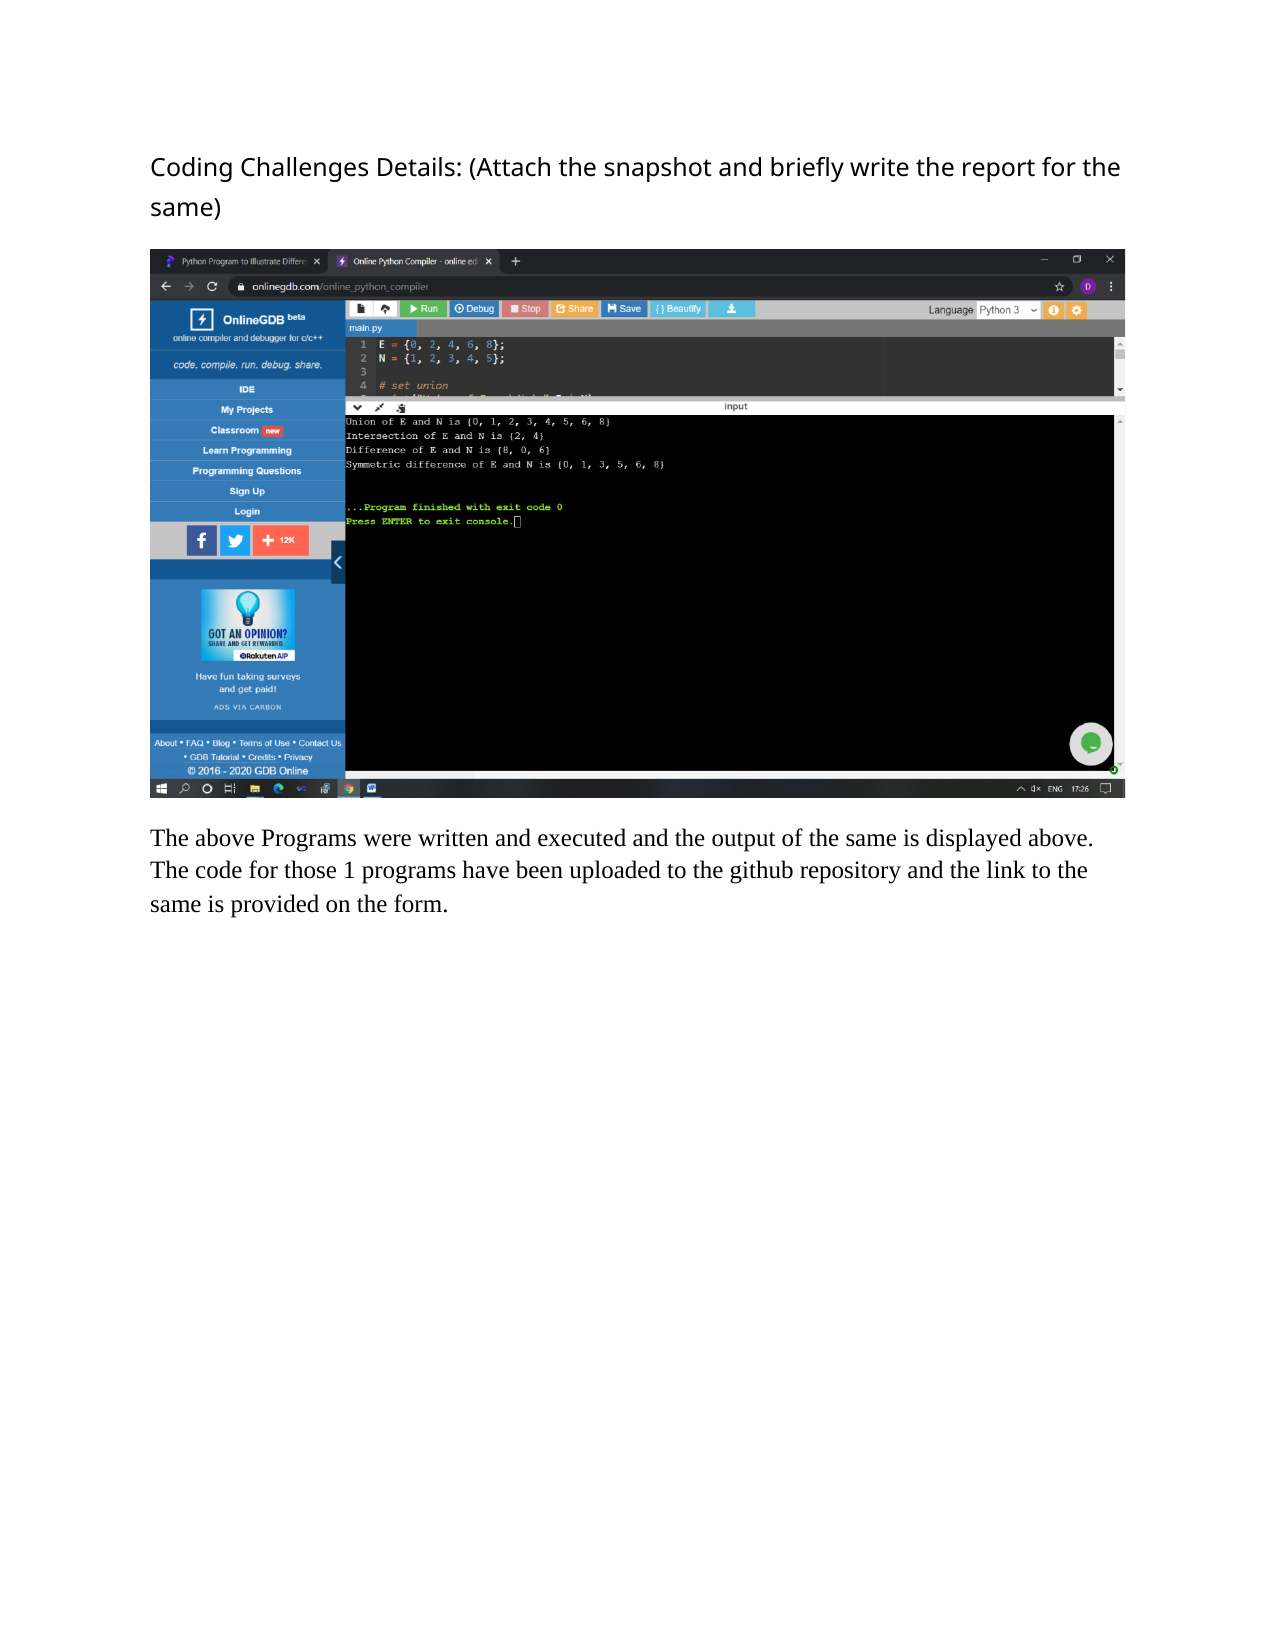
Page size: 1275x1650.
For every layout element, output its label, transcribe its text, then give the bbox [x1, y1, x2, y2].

text The above Programs were written and executed and the output of the same is displayed above. The code for those 1 programs have been uploaded to the github repository and the link to the same is provided on the form. [150, 823, 1125, 917]
text Coding Challenges Details: (Attach the snapshot and briefly write the report for the same) [150, 150, 1125, 223]
picture [150, 249, 1125, 798]
